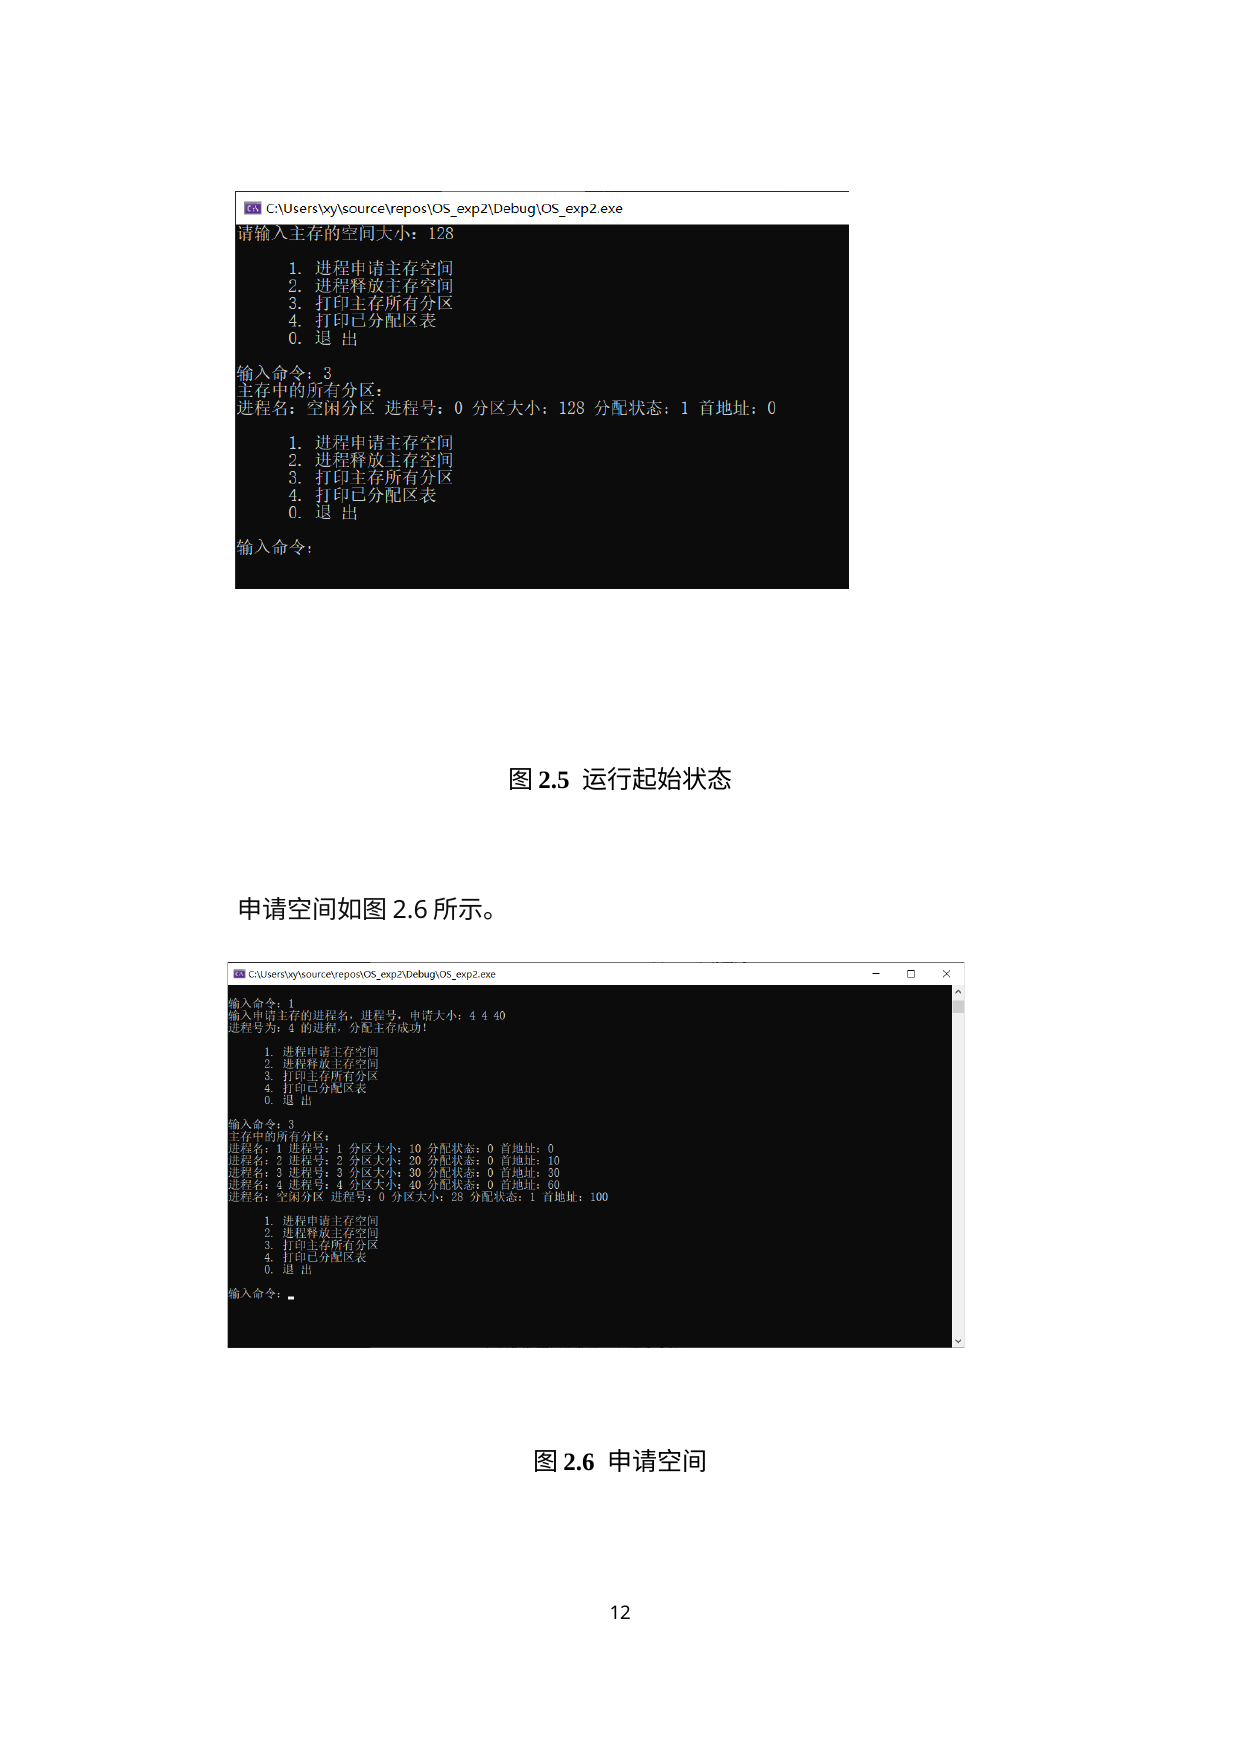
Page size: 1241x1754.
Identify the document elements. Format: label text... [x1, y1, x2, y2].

picture [227, 962, 965, 1348]
picture [235, 191, 849, 589]
text 图2.5 运行起始状态 [187, 745, 1053, 810]
text 申请空间如图2.6所示。 [187, 875, 1053, 940]
text 图2.6 申请空间 [187, 1427, 1053, 1492]
